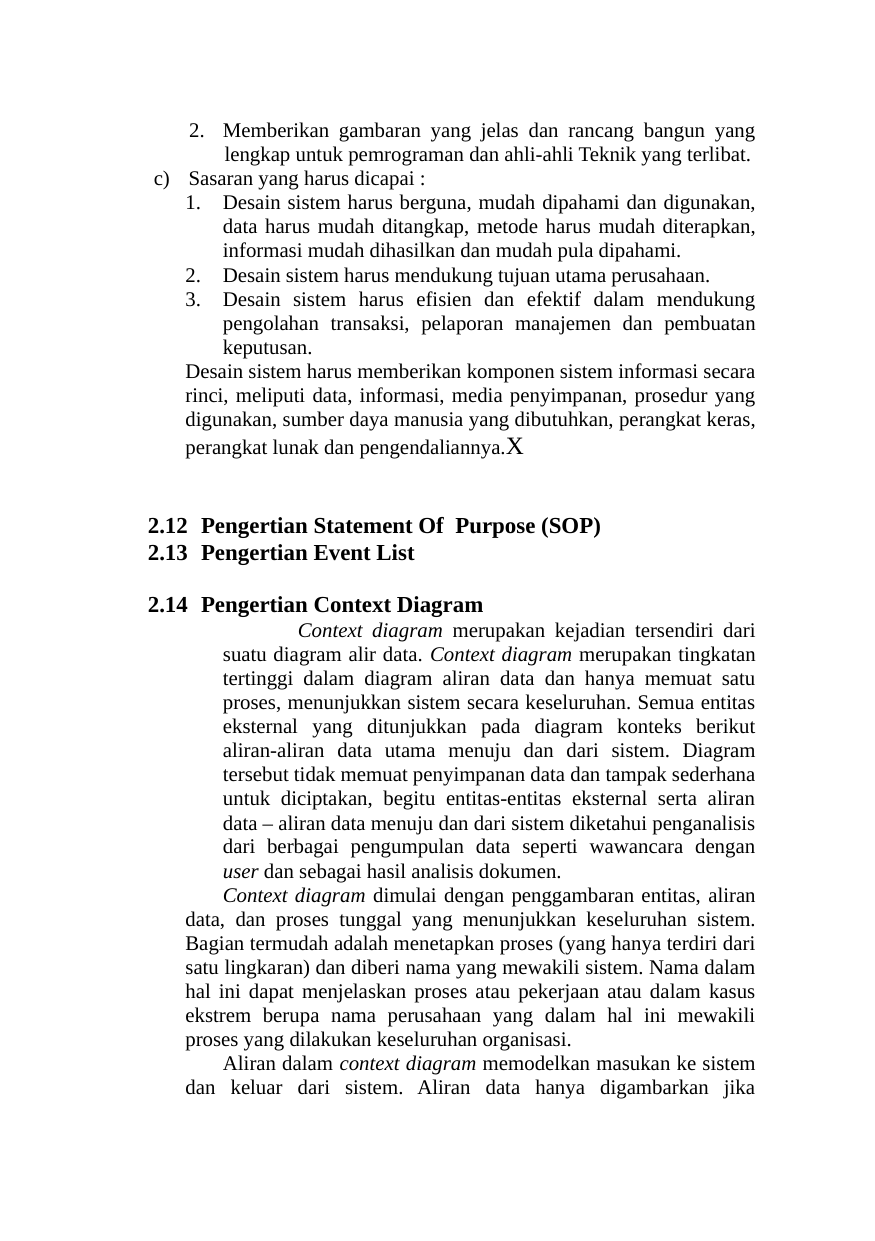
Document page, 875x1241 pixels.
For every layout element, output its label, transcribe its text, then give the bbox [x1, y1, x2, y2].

list Memberikan gambaran yang jelas dan rancang bangun yang lengkap untuk pemrograman dan ahli-ahli Teknik yang terlibat. [189, 118, 756, 166]
list Desain sistem harus memberikan komponen sistem informasi secara rinci, meliputi data, informasi, media penyimpanan, prosedur yang digunakan, sumber daya manusia yang dibutuhkan, perangkat keras, perangkat lunak dan pengendaliannya.X [185, 359, 756, 460]
list Context diagram dimulai dengan penggambaran entitas, aliran data, dan proses tunggal yang menunjukkan keseluruhan sistem. Bagian termudah adalah menetapkan proses (yang hanya terdiri dari satu lingkaran) dan diberi nama yang mewakili sistem. Nama dalam hal ini dapat menjelaskan proses atau pekerjaan atau dalam kasus ekstrem berupa nama perusahaan yang dalam hal ini mewakili proses yang dilakukan keseluruhan organisasi. [185, 883, 756, 1051]
list Desain sistem harus berguna, mudah dipahami dan digunakan, data harus mudah ditangkap, metode harus mudah diterapkan, informasi mudah dihasilkan dan mudah pula dipahami. [185, 190, 756, 262]
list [185, 1051, 756, 1099]
list Desain sistem harus mendukung tujuan utama perusahaan. [185, 262, 756, 287]
list Pengertian Context Diagram [148, 592, 756, 618]
list Pengertian Statement Of Purpose (SOP) [148, 512, 756, 539]
list Context diagram merupakan kejadian tersendiri dari suatu diagram alir data. Context diagram merupakan tingkatan tertinggi dalam diagram aliran data dan hanya memuat satu proses, menunjukkan sistem secara keseluruhan. Semua entitas eksternal yang ditunjukkan pada diagram konteks berikut aliran-aliran data utama menuju dan dari sistem. Diagram tersebut tidak memuat penyimpanan data dan tampak sederhana untuk diciptakan, begitu entitas-entitas eksternal serta aliran data – aliran data menuju dan dari sistem diketahui penganalisis dari berbagai pengumpulan data seperti wawancara dengan user dan sebagai hasil analisis dokumen. [223, 618, 756, 883]
list Sasaran yang harus dicapai : [153, 166, 756, 190]
list Desain sistem harus efisien dan efektif dalam mendukung pengolahan transaksi, pelaporan manajemen dan pembuatan keputusan. [185, 287, 756, 359]
list Pengertian Event List [148, 539, 756, 565]
